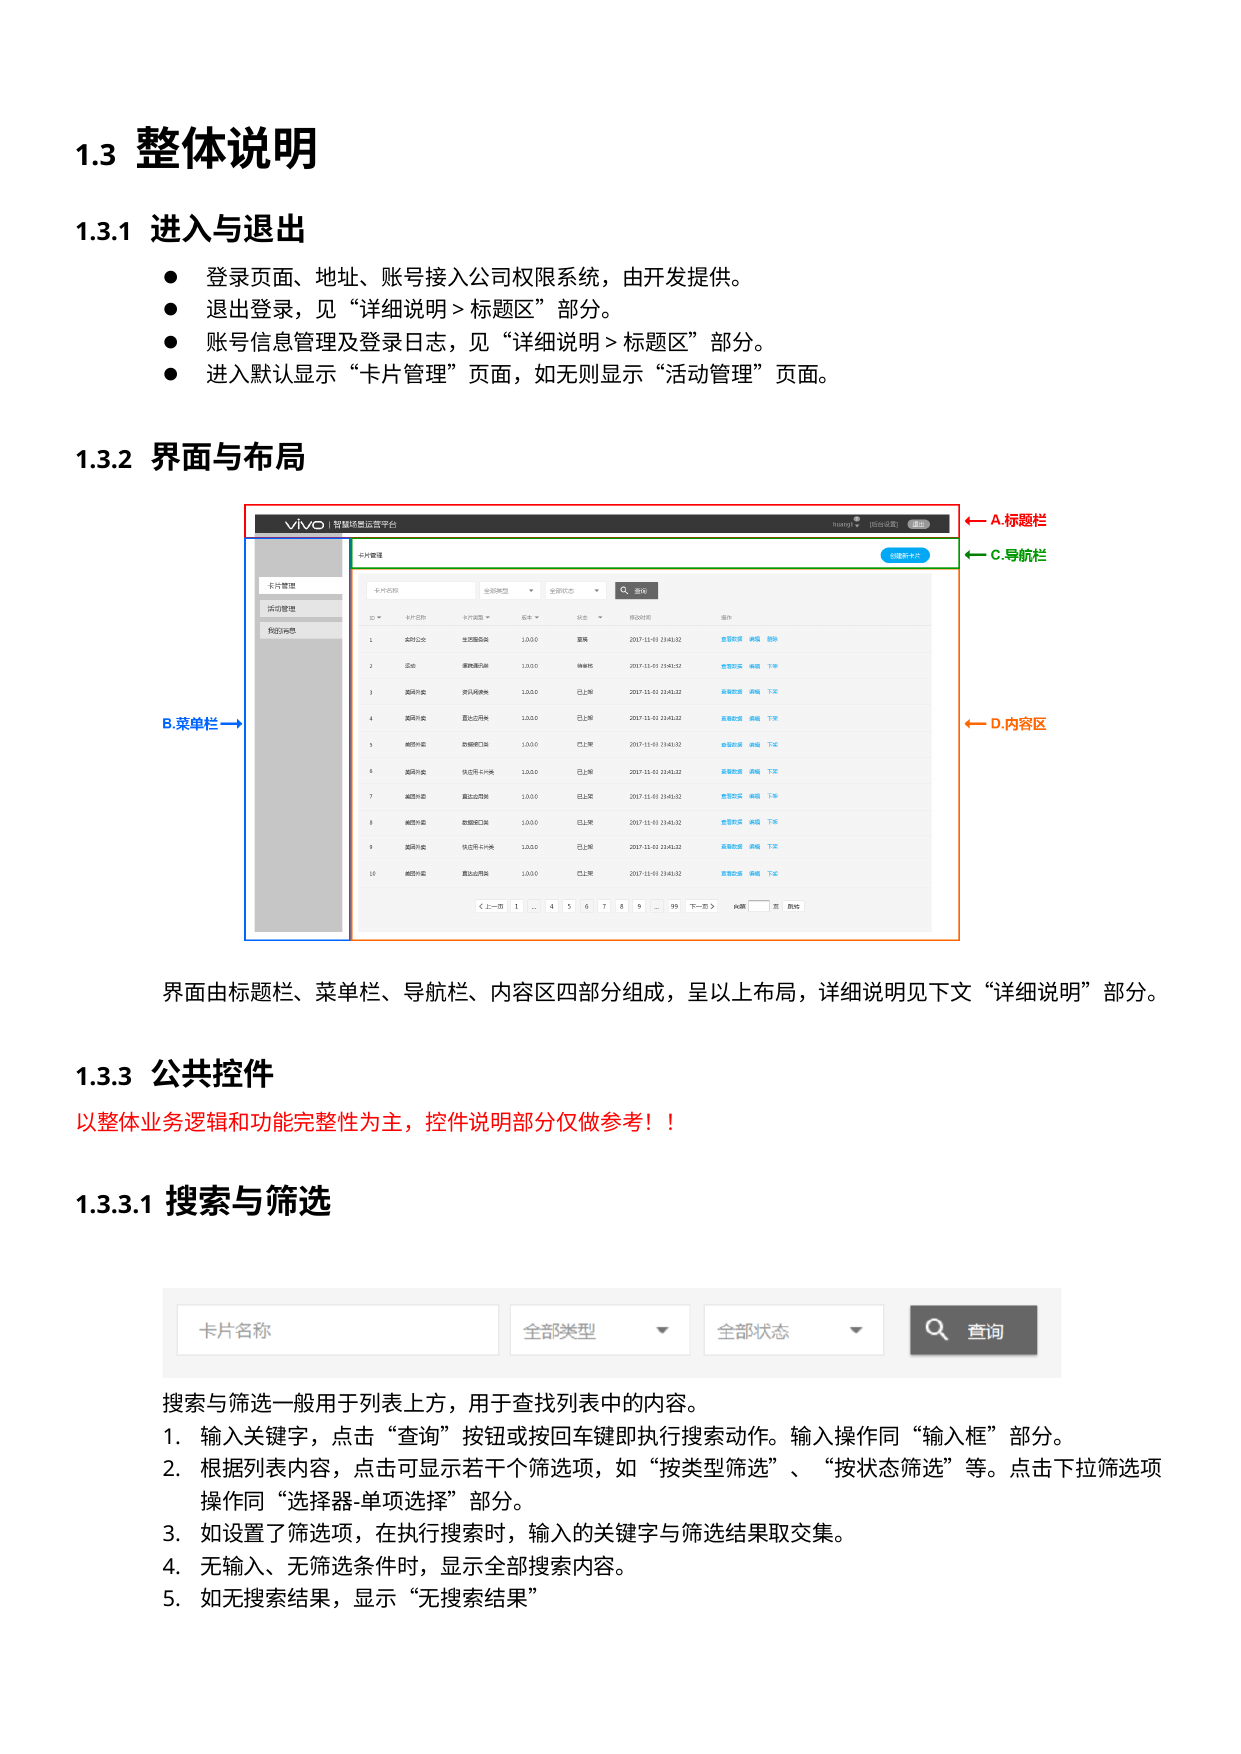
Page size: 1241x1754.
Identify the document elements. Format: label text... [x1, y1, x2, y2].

subtitle 搜索与筛选 [75, 1166, 1165, 1231]
subtitle 整体说明 [74, 97, 1165, 194]
list 如设置了筛选项，在执行搜索时，输入的关键字与筛选结果取交集。 [162, 1516, 1165, 1548]
list 无输入、无筛选条件时，显示全部搜索内容。 [162, 1548, 1165, 1581]
list 进入默认显示“卡片管理”页面，如无则显示“活动管理”页面。 [162, 357, 1165, 389]
list 登录页面、地址、账号接入公司权限系统，由开发提供。 [162, 259, 1165, 292]
picture [162, 488, 1047, 941]
text 以整体业务逻辑和功能完整性为主，控件说明部分仅做参考！！ [75, 1104, 1165, 1137]
picture [162, 1288, 1062, 1378]
list 输入关键字，点击“查询”按钮或按回车键即执行搜索动作。输入操作同“输入框”部分。 [162, 1418, 1165, 1451]
text 界面由标题栏、菜单栏、导航栏、内容区四部分组成，呈以上布局，详细说明见下文“详细说明”部分。 [75, 974, 1165, 1007]
list 账号信息管理及登录日志，见“详细说明 > 标题区”部分。 [162, 324, 1165, 357]
text 搜索与筛选一般用于列表上方，用于查找列表中的内容。 [75, 1386, 1165, 1418]
subtitle 进入与退出 [75, 194, 1165, 259]
list 如无搜索结果，显示“无搜索结果” [162, 1581, 1165, 1613]
subtitle 界面与布局 [75, 422, 1165, 487]
list 退出登录，见“详细说明 > 标题区”部分。 [162, 292, 1165, 324]
subtitle 公共控件 [75, 1039, 1165, 1104]
list 根据列表内容，点击可显示若干个筛选项，如“按类型筛选”、“按状态筛选”等。点击下拉筛选项操作同“选择器-单项选择”部分。 [162, 1451, 1165, 1516]
